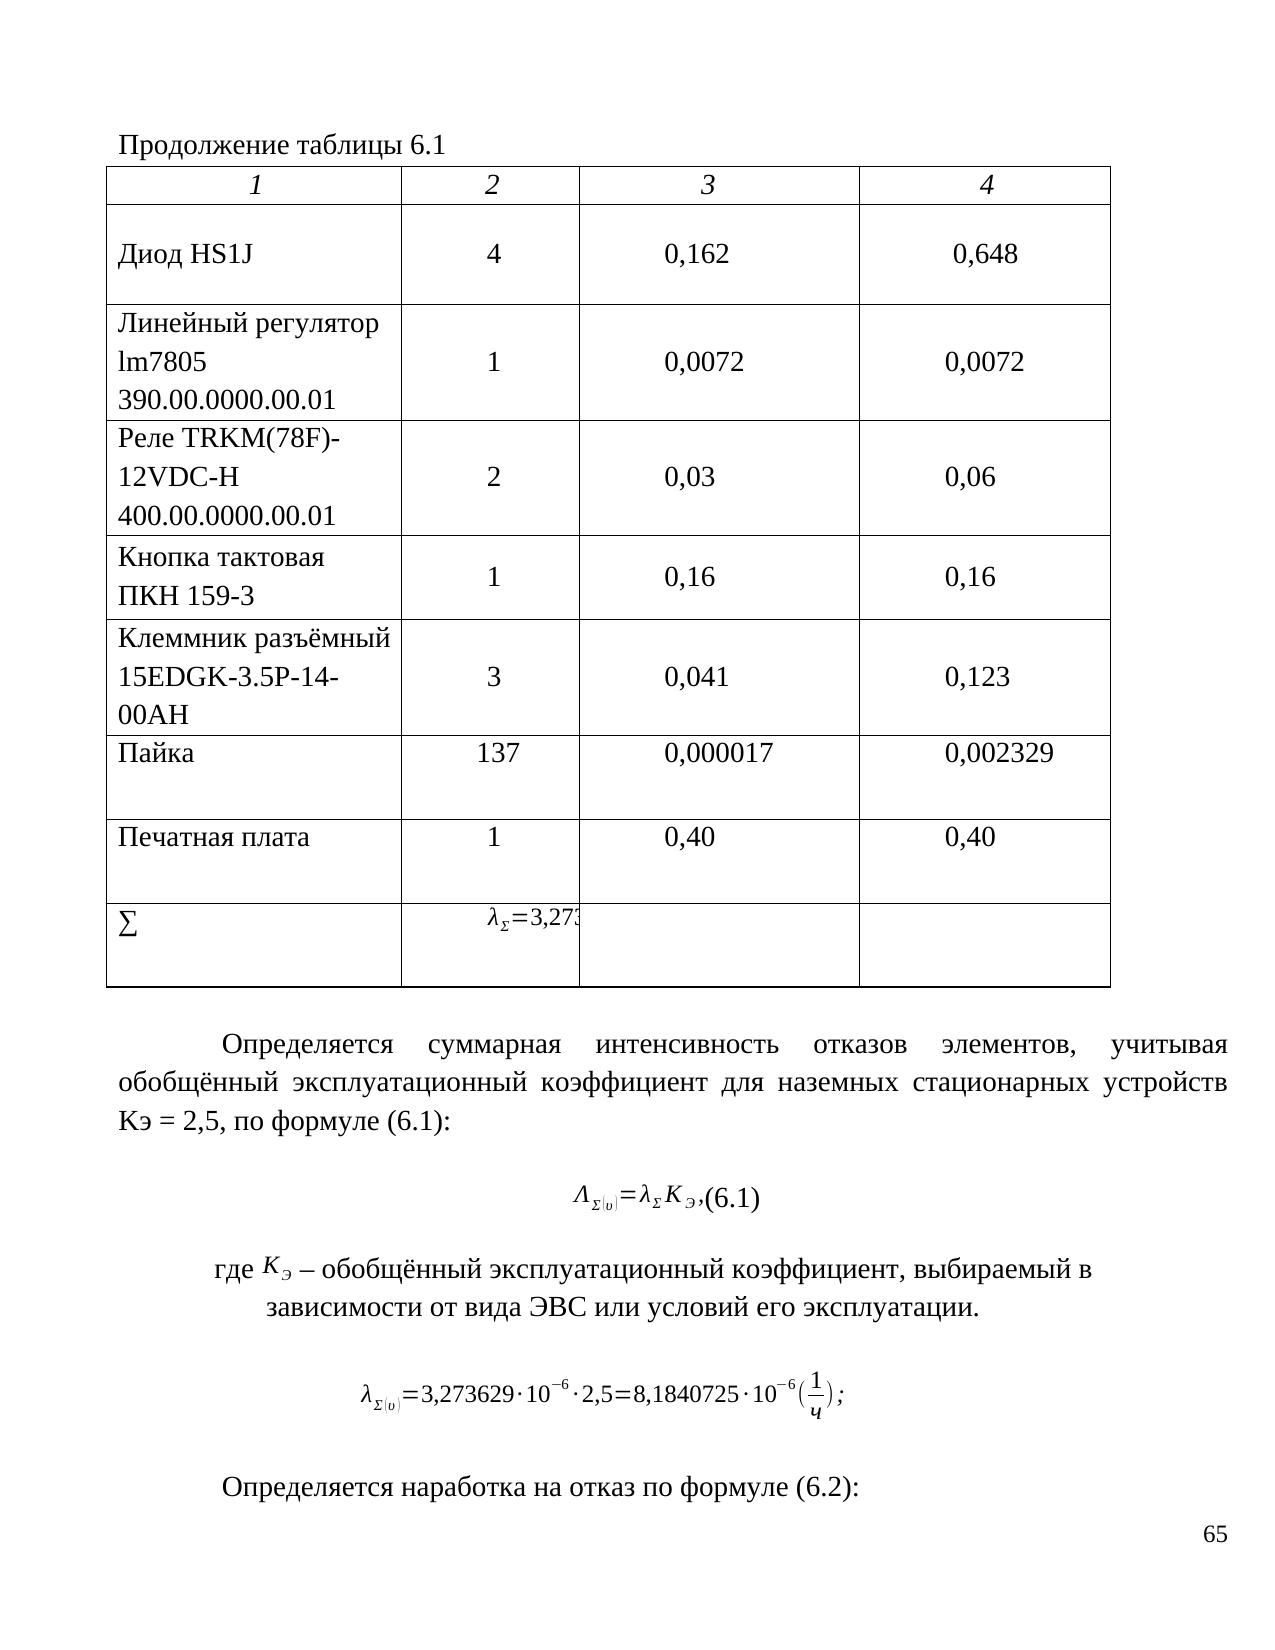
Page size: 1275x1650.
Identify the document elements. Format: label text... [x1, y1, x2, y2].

table_cell 3 [402, 620, 579, 734]
table_header 4 [860, 167, 1110, 204]
text Продолжение таблицы 6.1 [118, 127, 1228, 161]
table_cell 0,16 [860, 536, 1110, 619]
table_cell 0,0072 [580, 305, 859, 419]
table_cell 0,648 [860, 205, 1110, 304]
table_cell [580, 904, 859, 986]
table_cell 0,123 [860, 620, 1110, 734]
table_cell Пайка [107, 736, 401, 818]
table_cell Реле TRKM(78F)-12VDC-H 400.00.0000.00.01 [107, 421, 401, 535]
table_header 2 [402, 167, 579, 204]
table_header 1 [107, 167, 401, 204]
table_cell 1 [402, 820, 579, 902]
table_cell [402, 904, 579, 986]
table_cell Диод HS1J [107, 205, 401, 304]
table_cell Печатная плата [107, 820, 401, 902]
table_cell 0,162 [580, 205, 859, 304]
table_cell 0,03 [580, 421, 859, 535]
table_cell 0,40 [580, 820, 859, 902]
table_cell 0,40 [860, 820, 1110, 902]
table_cell 0,06 [860, 421, 1110, 535]
table_header 3 [580, 167, 859, 204]
table_cell 0,16 [580, 536, 859, 619]
table_cell 0,0072 [860, 305, 1110, 419]
table_cell 137 [402, 736, 579, 818]
table_cell Кнопка тактовая ПКН 159-3 [107, 536, 401, 619]
table_cell Клеммник разъёмный 15EDGK-3.5P-14-00AH [107, 620, 401, 734]
table_cell 4 [402, 205, 579, 304]
table_cell 1 [402, 536, 579, 619]
table_cell 2 [402, 421, 579, 535]
table_cell 1 [402, 305, 579, 419]
text где – обобщённый эксплуатационный коэффициент, выбираемый в зависимости от вида ЭВС или условий его эксплуатации. [207, 1251, 1228, 1323]
table_cell [860, 904, 1110, 986]
text (6.1) [118, 1180, 1228, 1214]
table_cell 0,041 [580, 620, 859, 734]
table_cell Линейный регулятор lm7805 390.00.0000.00.01 [107, 305, 401, 419]
table_cell 0,000017 [580, 736, 859, 818]
table_cell 0,002329 [860, 736, 1110, 818]
text Определяется суммарная интенсивность отказов элементов, учитывая обобщённый эксплуатационный коэффициент для наземных стационарных устройств Kэ = 2,5, по формуле (6.1): [118, 1026, 1228, 1137]
text Определяется наработка на отказ по формуле (6.2): [118, 1469, 1228, 1503]
table_cell ∑ [107, 904, 401, 986]
